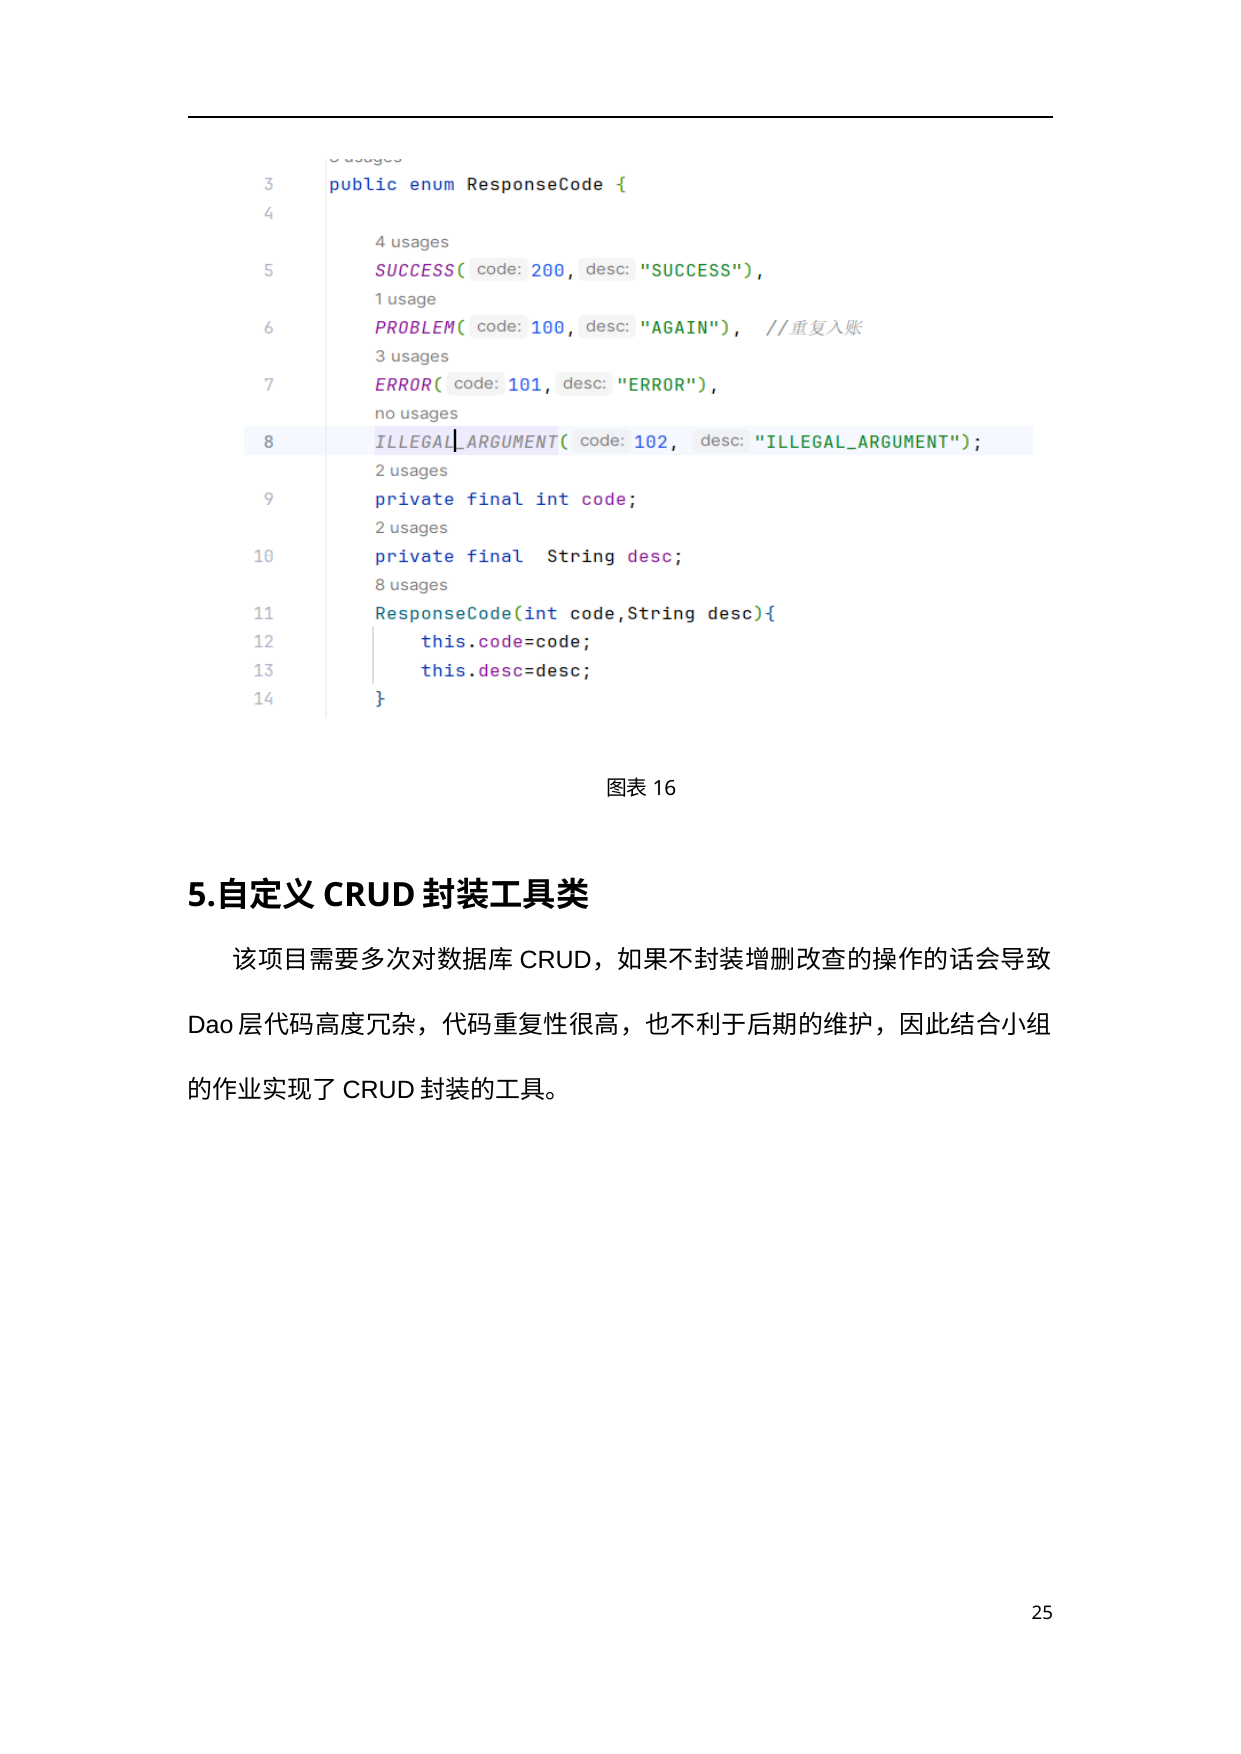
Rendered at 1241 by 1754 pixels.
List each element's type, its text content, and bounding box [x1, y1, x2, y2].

picture [243, 159, 1034, 718]
text 该项目需要多次对数据库CRUD，如果不封装增删改查的操作的话会导致Dao层代码高度冗杂，代码重复性很高，也不利于后期的维护，因此结合小组的作业实现了CRUD封装的工具。 [187, 925, 1053, 1120]
text 图表 16 [187, 770, 1053, 802]
text 5.自定义CRUD封装工具类 [187, 860, 1053, 925]
